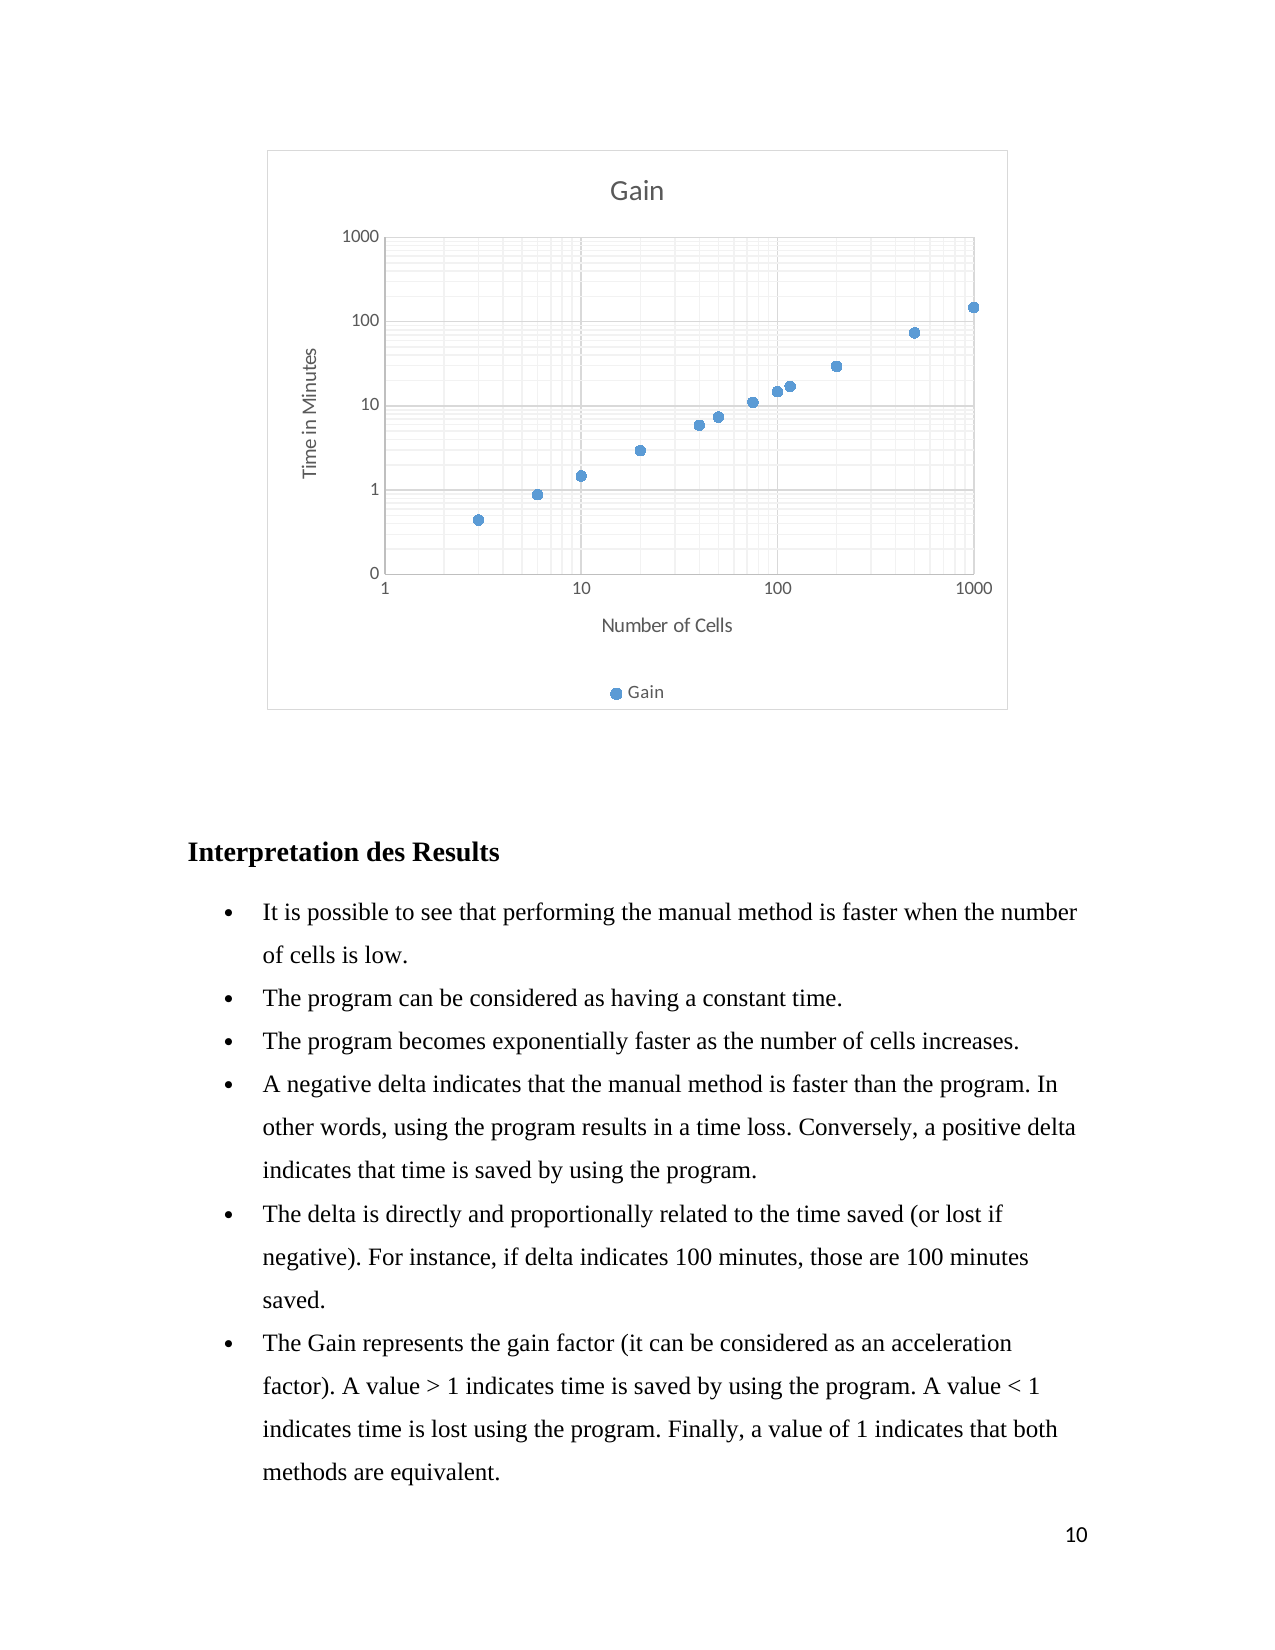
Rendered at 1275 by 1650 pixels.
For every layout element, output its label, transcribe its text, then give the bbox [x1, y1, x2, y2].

subtitle Interpretation des Results [187, 835, 1087, 868]
list It is possible to see that performing the manual method is faster when the number of cells is low. [225, 897, 1087, 969]
list The program becomes exponentially faster as the number of cells increases. [225, 1026, 1087, 1055]
list The program can be considered as having a constant time. [225, 983, 1087, 1012]
list The Gain represents the gain factor (it can be considered as an acceleration factor). A value > 1 indicates time is saved by using the program. A value < 1 indicates time is lost using the program. Finally, a value of 1 indicates that both methods are equivalent. [225, 1328, 1087, 1486]
list The delta is directly and proportionally related to the time saved (or lost if negative). For instance, if delta indicates 100 minutes, those are 100 minutes saved. [225, 1199, 1087, 1314]
list A negative delta indicates that the manual method is faster than the program. In other words, using the program results in a time loss. Conversely, a positive delta indicates that time is saved by using the program. [225, 1069, 1087, 1184]
